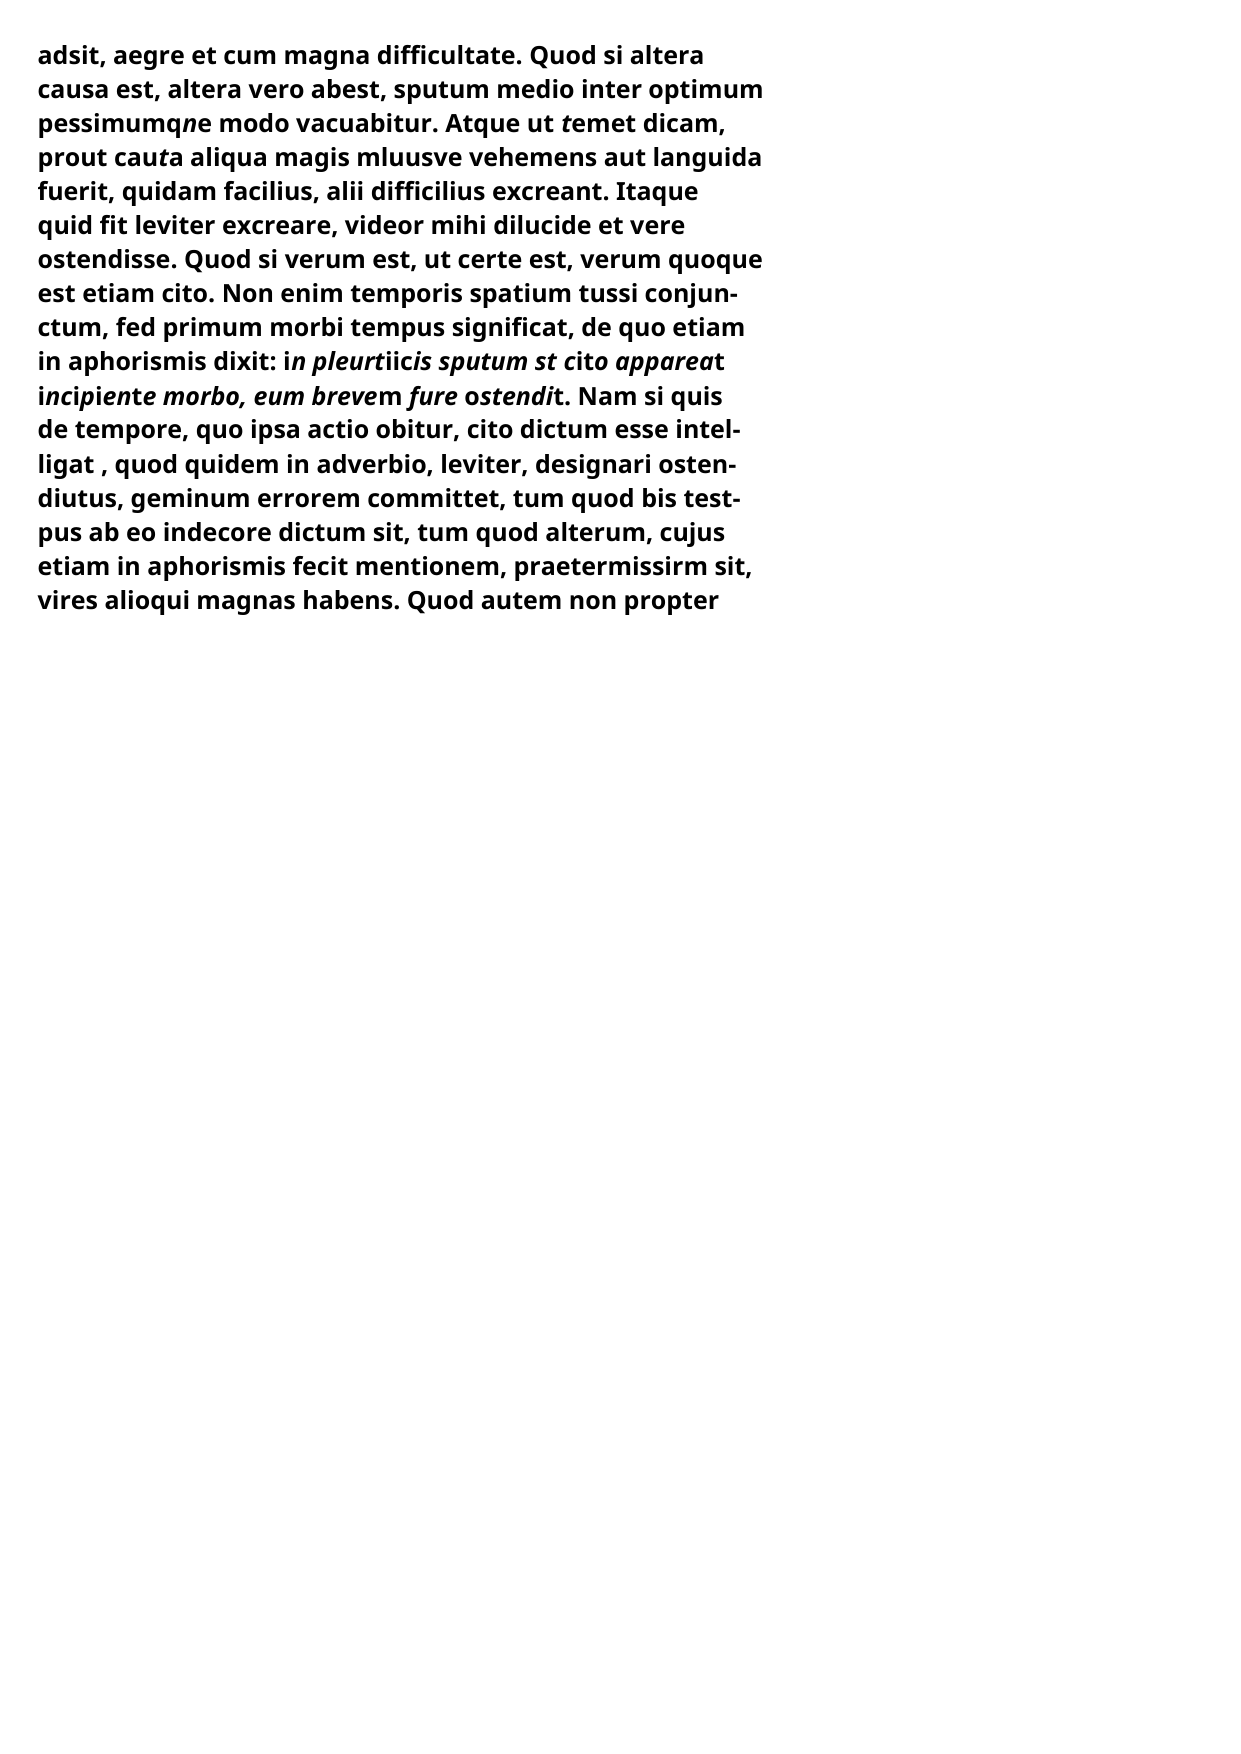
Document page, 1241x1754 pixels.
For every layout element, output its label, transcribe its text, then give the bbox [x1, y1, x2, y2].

text adsit, aegre et cum magna difficultate. Quod si altera causa est, altera vero abest, sputum medio inter optimum pessimumqne modo vacuabitur. Atque ut temet dicam, prout cauta aliqua magis mluusve vehemens aut languida fuerit, quidam facilius, alii difficilius excreant. Itaque quid fit leviter excreare, videor mihi dilucide et vere ostendisse. Quod si verum est, ut certe est, verum quoque est etiam cito. Non enim temporis spatium tussi conjun- ctum, fed primum morbi tempus significat, de quo etiam in aphorismis dixit: in pleurtiicis sputum st cito appareat incipiente morbo, eum brevem fure ostendit. Nam si quis de tempore, quo ipsa actio obitur, cito dictum esse intel- ligat , quod quidem in adverbio, leviter, designari osten- diutus, geminum errorem committet, tum quod bis test- pus ab eo indecore dictum sit, tum quod alterum, cujus etiam in aphorismis fecit mentionem, praetermissirm sit, vires alioqui magnas habens. Quod autem non propter [37, 37, 1203, 617]
